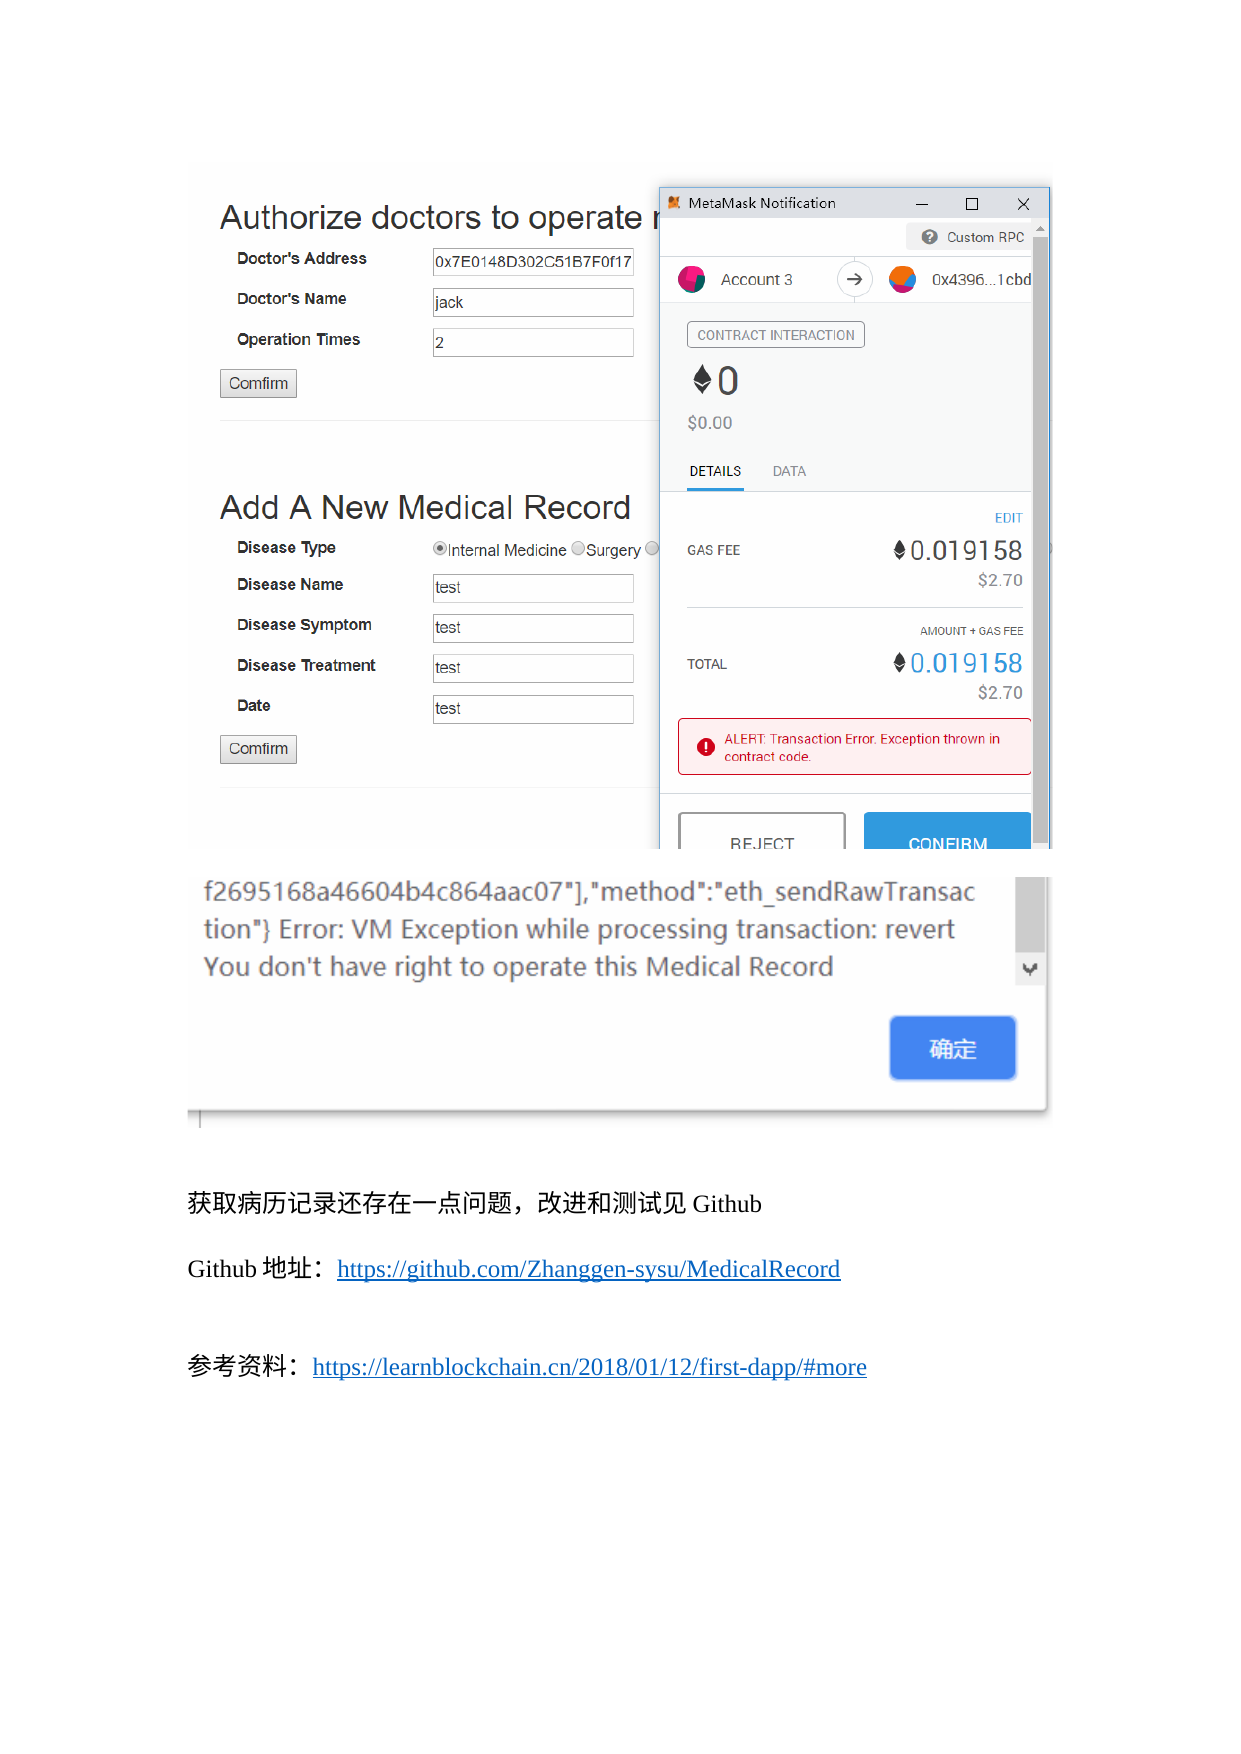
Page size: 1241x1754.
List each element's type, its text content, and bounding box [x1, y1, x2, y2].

picture [187, 877, 1053, 1128]
picture [187, 162, 1053, 849]
text 获取病历记录还存在一点问题，改进和测试见Github [187, 1169, 1053, 1234]
text 参考资料：https://learnblockchain.cn/2018/01/12/first-dapp/#more [187, 1332, 1053, 1397]
text Github地址：https://github.com/Zhanggen-sysu/MedicalRecord [187, 1234, 1053, 1299]
